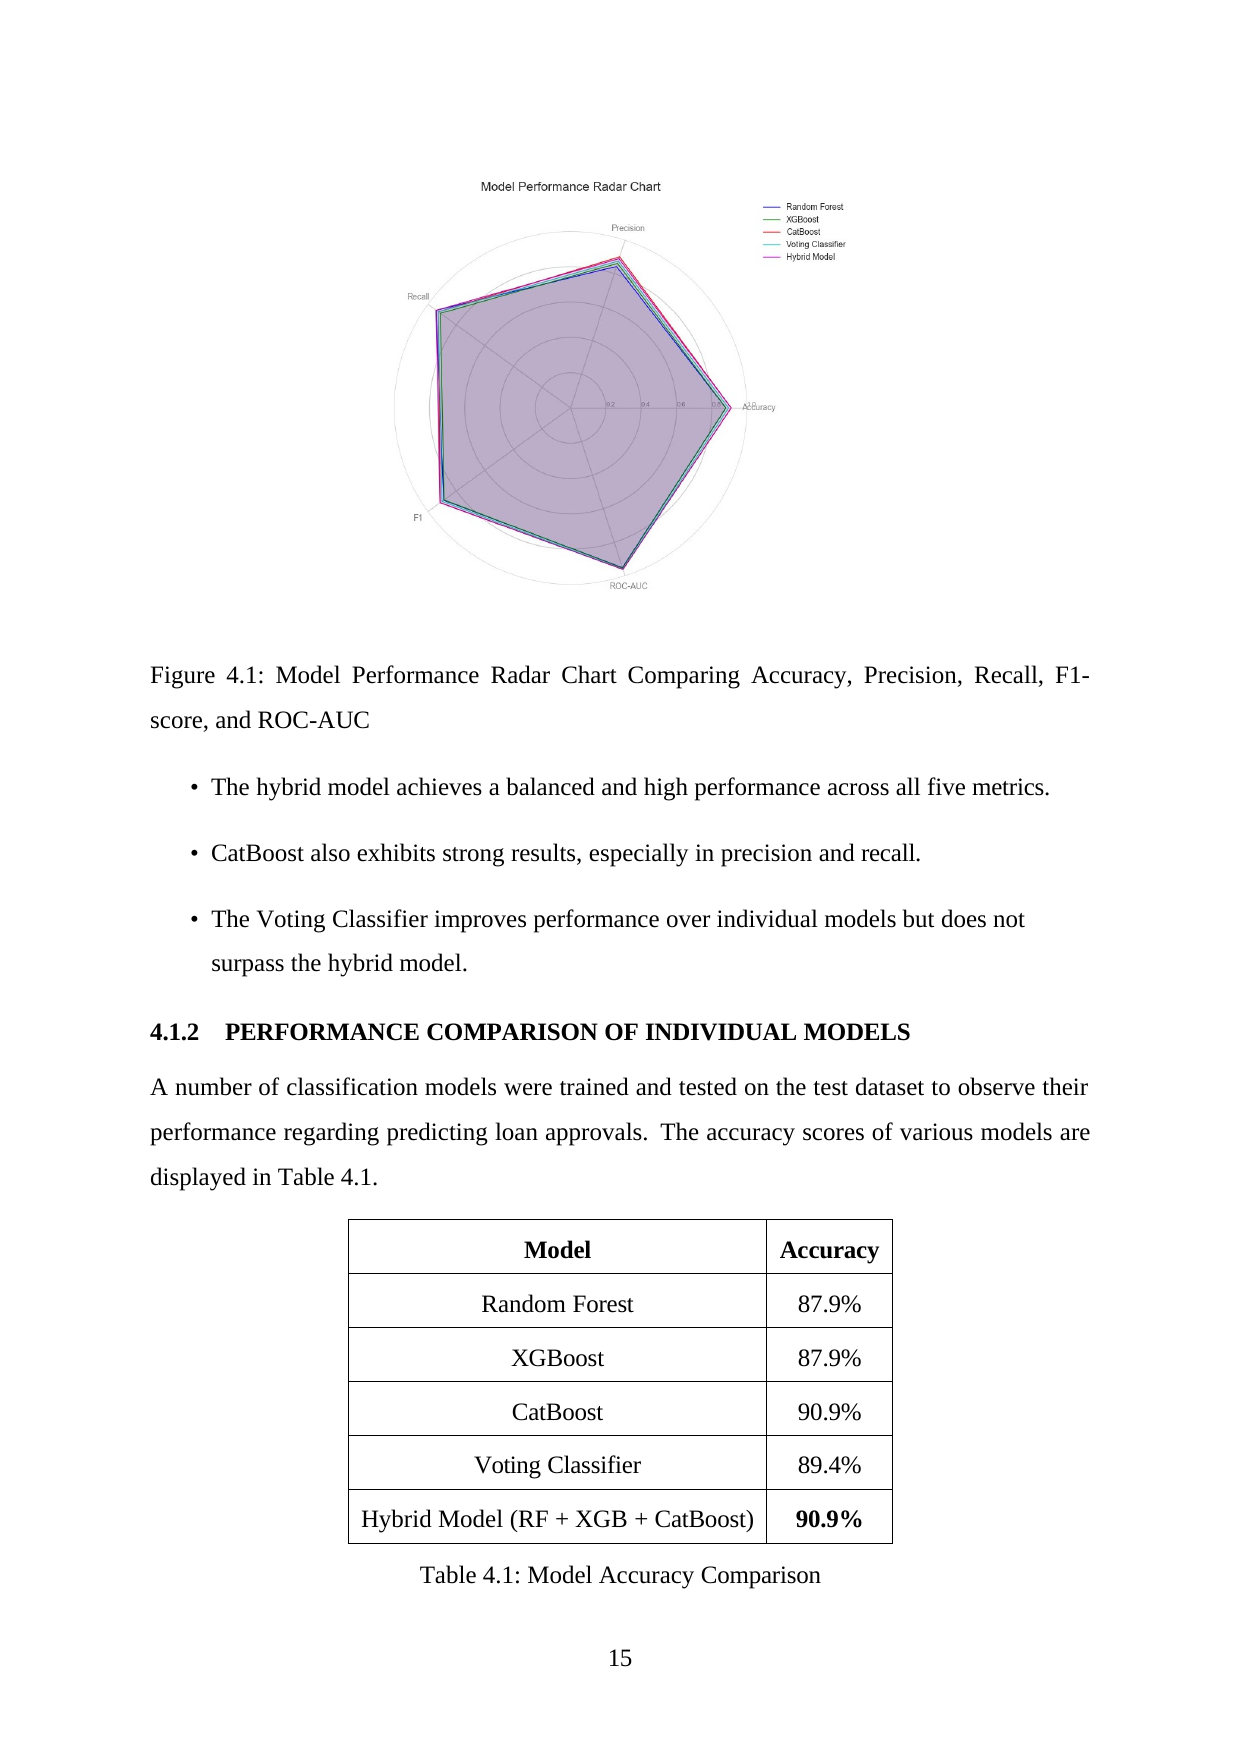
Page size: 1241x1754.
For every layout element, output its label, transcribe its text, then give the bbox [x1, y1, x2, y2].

text Figure 4.1: Model Performance Radar Chart Comparing Accuracy, Precision, Recall, F1-score, and ROC-AUC [150, 661, 1090, 734]
table_cell CatBoost [349, 1382, 766, 1435]
table_cell Voting Classifier [349, 1436, 766, 1489]
table_cell Hybrid Model (RF + XGB + CatBoost) [349, 1490, 766, 1543]
table_header Accuracy [767, 1220, 892, 1273]
table_cell 87.9% [767, 1328, 892, 1381]
table_cell 87.9% [767, 1274, 892, 1327]
table_cell 90.9% [767, 1382, 892, 1435]
list The hybrid model achieves a balanced and high performance across all five metrics. [190, 772, 1211, 801]
subtitle PERFORMANCE COMPARISON OF INDIVIDUAL MODELS [150, 1017, 1211, 1045]
table_cell XGBoost [349, 1328, 766, 1381]
table_header Model [349, 1220, 766, 1273]
text Table 4.1: Model Accuracy Comparison [419, 1560, 1211, 1589]
text A number of classification models were trained and tested on the test dataset to observe their performance regarding predicting loan approvals. The accuracy scores of various models are displayed in Table 4.1. [150, 1072, 1090, 1191]
list The Voting Classifier improves performance over individual models but does not surpass the hybrid model. [190, 904, 1090, 977]
table_cell 90.9% [767, 1490, 892, 1543]
table_cell Random Forest [349, 1274, 766, 1327]
picture [392, 181, 846, 590]
table_cell 89.4% [767, 1436, 892, 1489]
list CatBoost also exhibits strong results, especially in precision and recall. [190, 838, 1211, 867]
